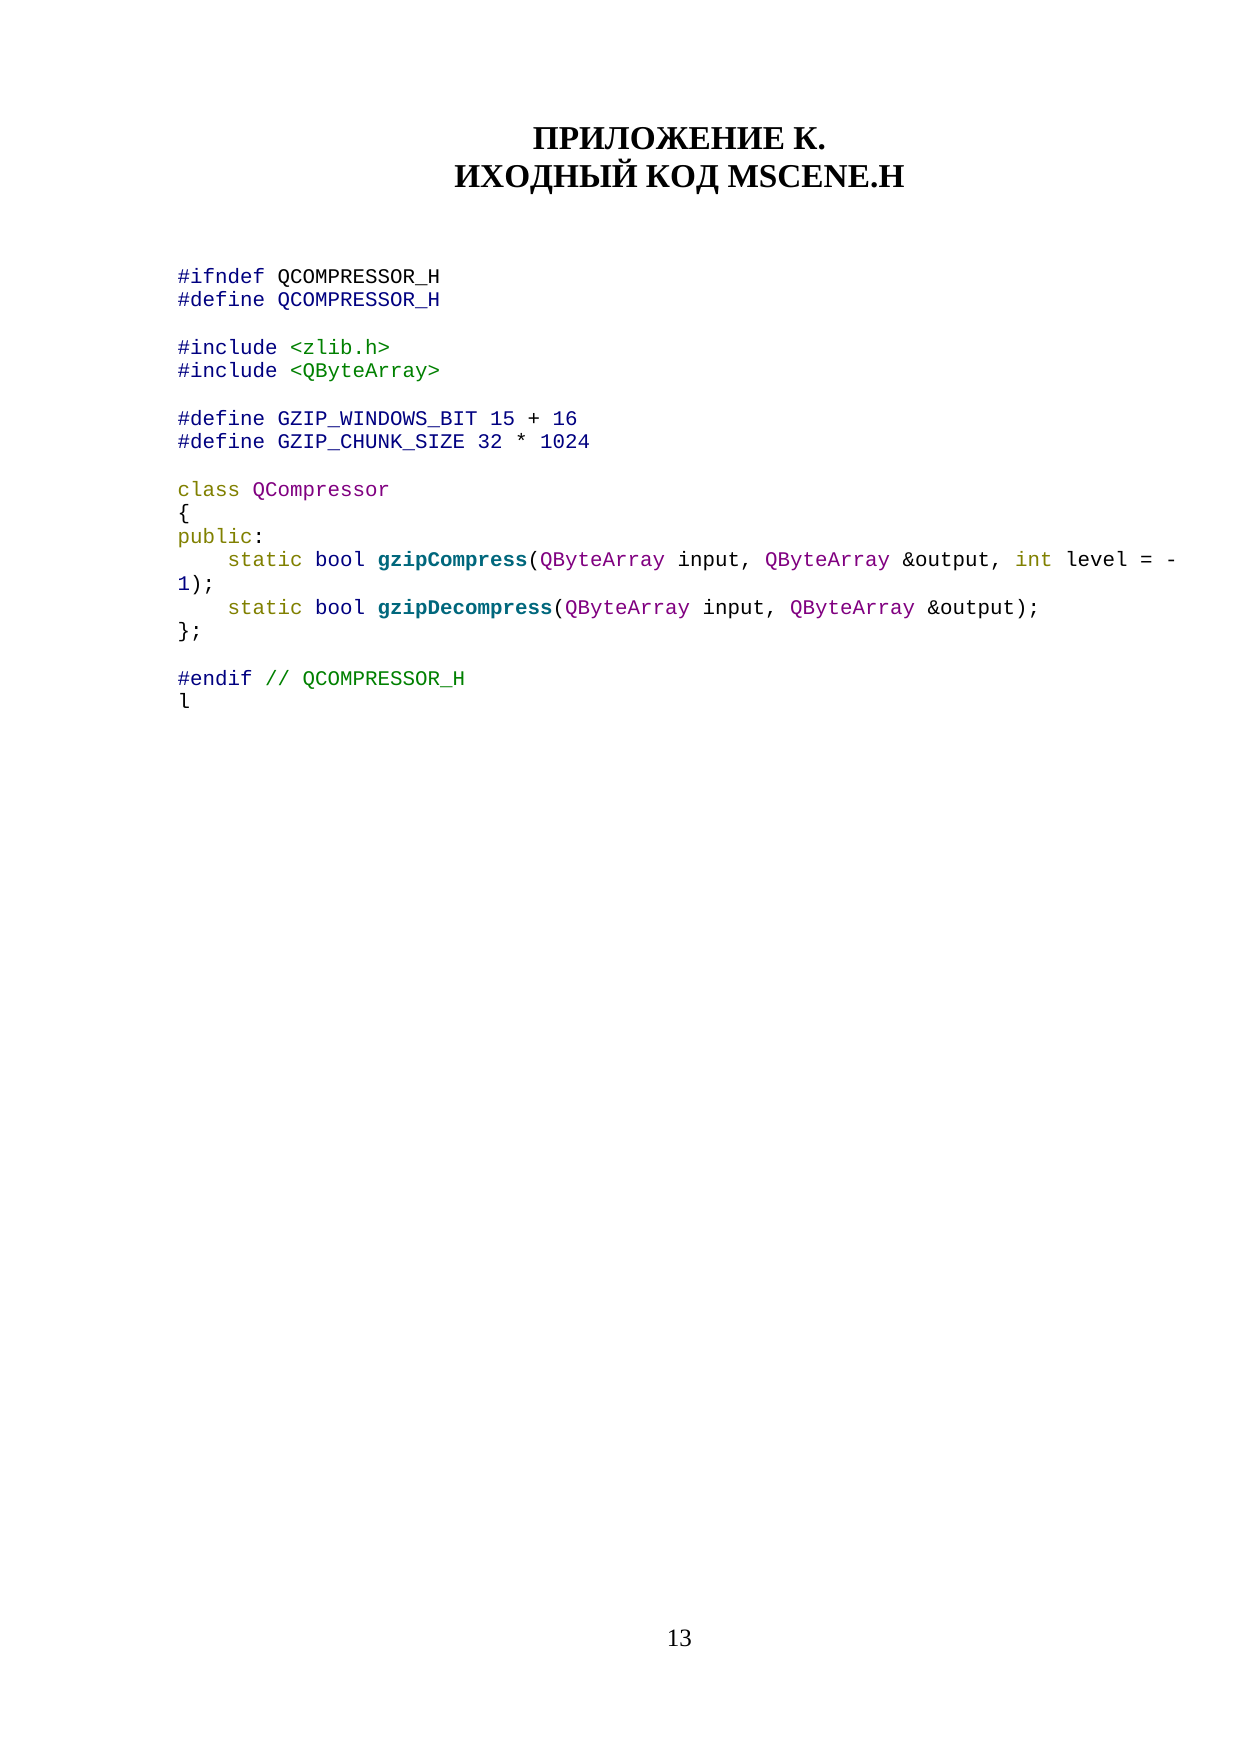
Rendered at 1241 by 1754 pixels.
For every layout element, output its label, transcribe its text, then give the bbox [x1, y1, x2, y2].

text static bool gzipDecompress(QByteArray input, QByteArray &output); [177, 597, 1181, 620]
text #include <zlib.h> [177, 337, 1181, 360]
text }; [177, 620, 1181, 644]
text l [177, 691, 1181, 715]
text static bool gzipCompress(QByteArray input, QByteArray &output, int level = -1); [177, 549, 1181, 597]
text { [177, 502, 1181, 526]
text public: [177, 526, 1181, 549]
subtitle ИХОДНЫЙ КОД MSCENE.H [177, 156, 1181, 195]
text class QCompressor [177, 478, 1181, 502]
text #define GZIP_CHUNK_SIZE 32 * 1024 [177, 431, 1181, 455]
text #define QCOMPRESSOR_H [177, 289, 1181, 313]
subtitle ПРИЛОЖЕНИЕ К. [177, 118, 1181, 156]
text #endif // QCOMPRESSOR_H [177, 668, 1181, 691]
text #ifndef QCOMPRESSOR_H [177, 266, 1181, 289]
text #include <QByteArray> [177, 360, 1181, 384]
text #define GZIP_WINDOWS_BIT 15 + 16 [177, 408, 1181, 431]
